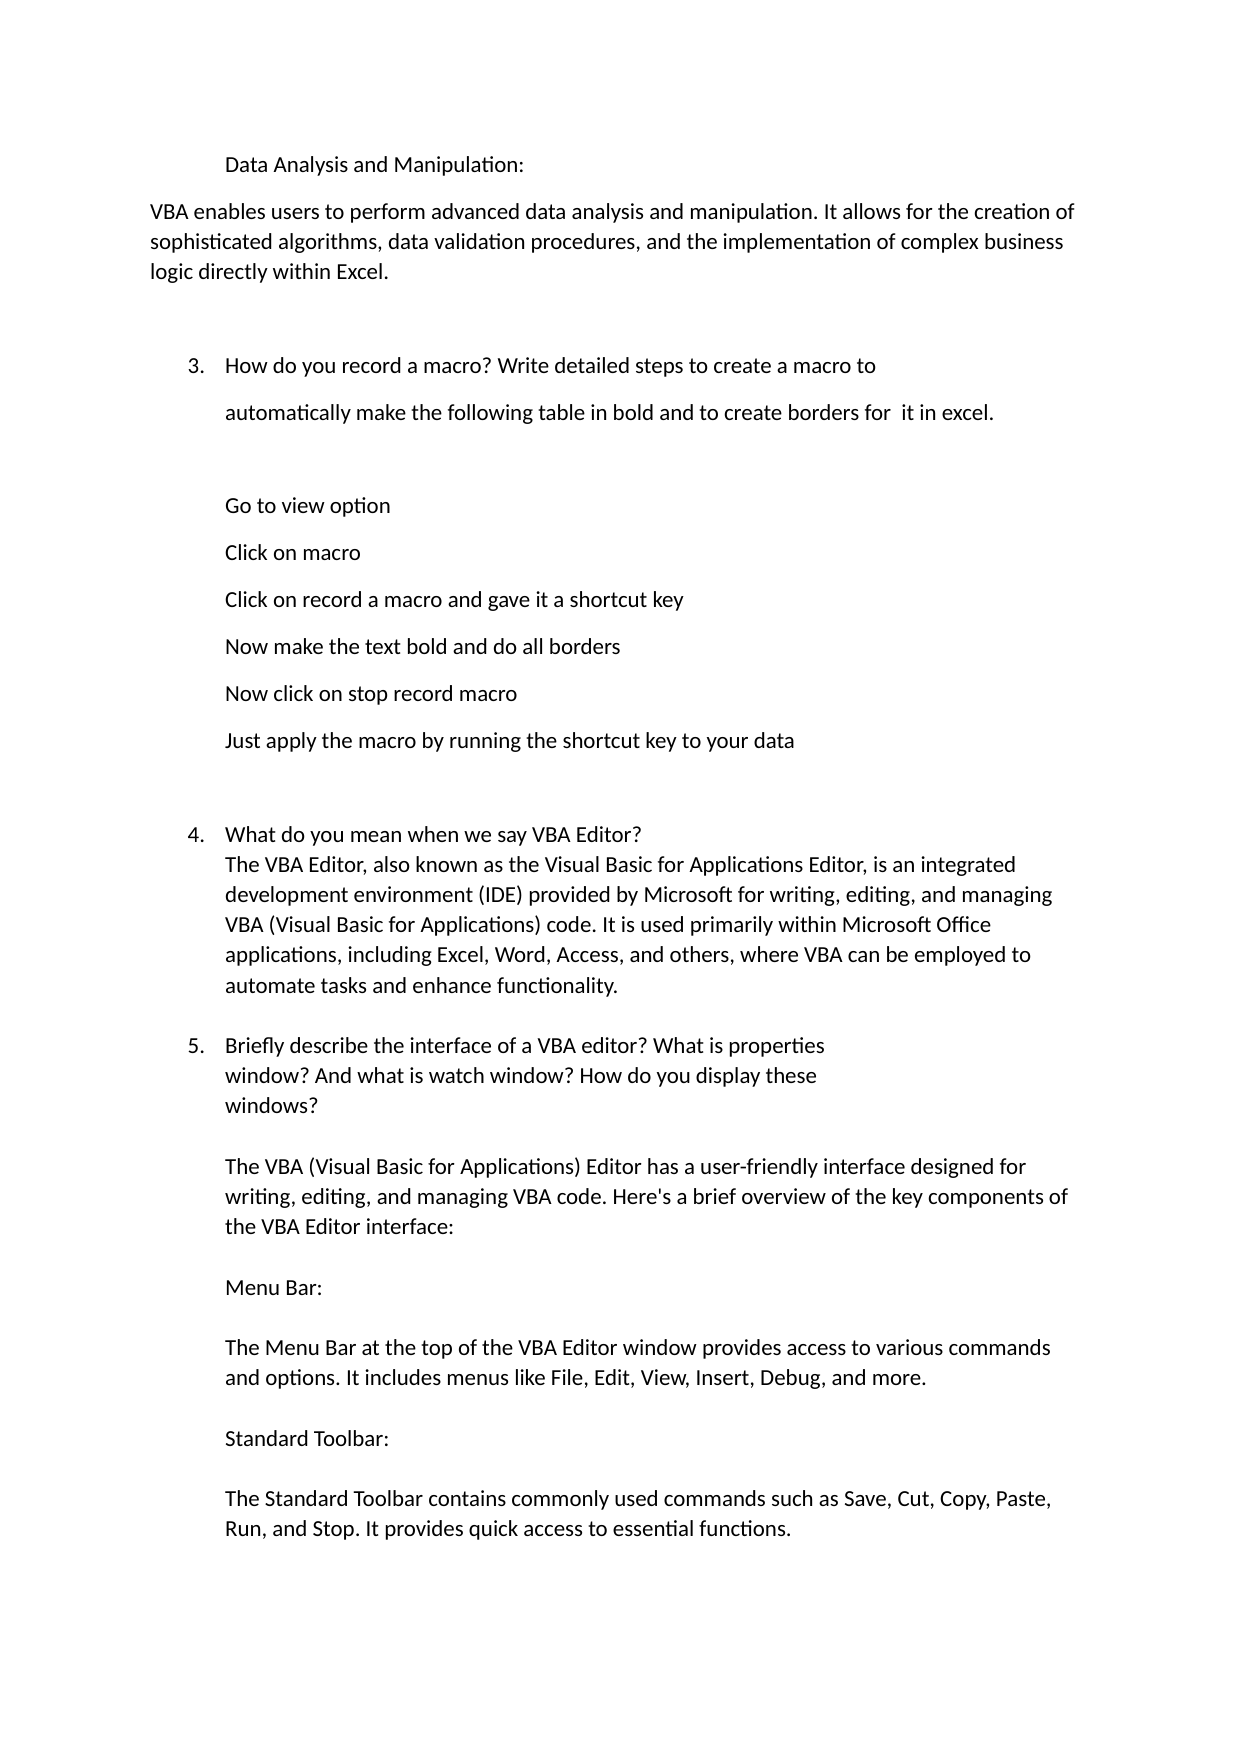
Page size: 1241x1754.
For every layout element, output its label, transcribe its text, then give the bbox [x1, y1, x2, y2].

text Go to view option [225, 492, 1090, 520]
list What do you mean when we say VBA Editor? [187, 820, 1090, 848]
text Click on record a macro and gave it a shortcut key [225, 585, 1090, 613]
text VBA enables users to perform advanced data analysis and manipulation. It allows for the creation of sophisticated algorithms, data validation procedures, and the implementation of complex business logic directly within Excel. [150, 197, 1090, 285]
text Just apply the macro by running the shortcut key to your data [225, 726, 1090, 754]
list Menu Bar: [225, 1273, 1090, 1301]
list The Menu Bar at the top of the VBA Editor window provides access to various commands and options. It includes menus like File, Edit, View, Insert, Debug, and more. [225, 1333, 1090, 1392]
text automatically make the following table in bold and to create borders for it in excel. [225, 398, 1090, 426]
list The VBA (Visual Basic for Applications) Editor has a user-friendly interface designed for writing, editing, and managing VBA code. Here's a brief overview of the key components of the VBA Editor interface: [225, 1152, 1090, 1241]
list The Standard Toolbar contains commonly used commands such as Save, Cut, Copy, Paste, Run, and Stop. It provides quick access to essential functions. [225, 1484, 1090, 1543]
list windows? [225, 1092, 1090, 1120]
list Briefly describe the interface of a VBA editor? What is properties [187, 1031, 1090, 1059]
text Now make the text bold and do all borders [225, 632, 1090, 660]
text Click on macro [225, 538, 1090, 567]
list Standard Toolbar: [225, 1424, 1090, 1452]
list The VBA Editor, also known as the Visual Basic for Applications Editor, is an integrated development environment (IDE) provided by Microsoft for writing, editing, and managing VBA (Visual Basic for Applications) code. It is used primarily within Microsoft Office applications, including Excel, Word, Access, and others, where VBA can be employed to automate tasks and enhance functionality. [225, 850, 1090, 999]
list window? And what is watch window? How do you display these [225, 1061, 1090, 1089]
text Now click on stop record macro [225, 679, 1090, 707]
list Data Analysis and Manipulation: [225, 150, 1090, 178]
list How do you record a macro? Write detailed steps to create a macro to [187, 351, 1090, 379]
